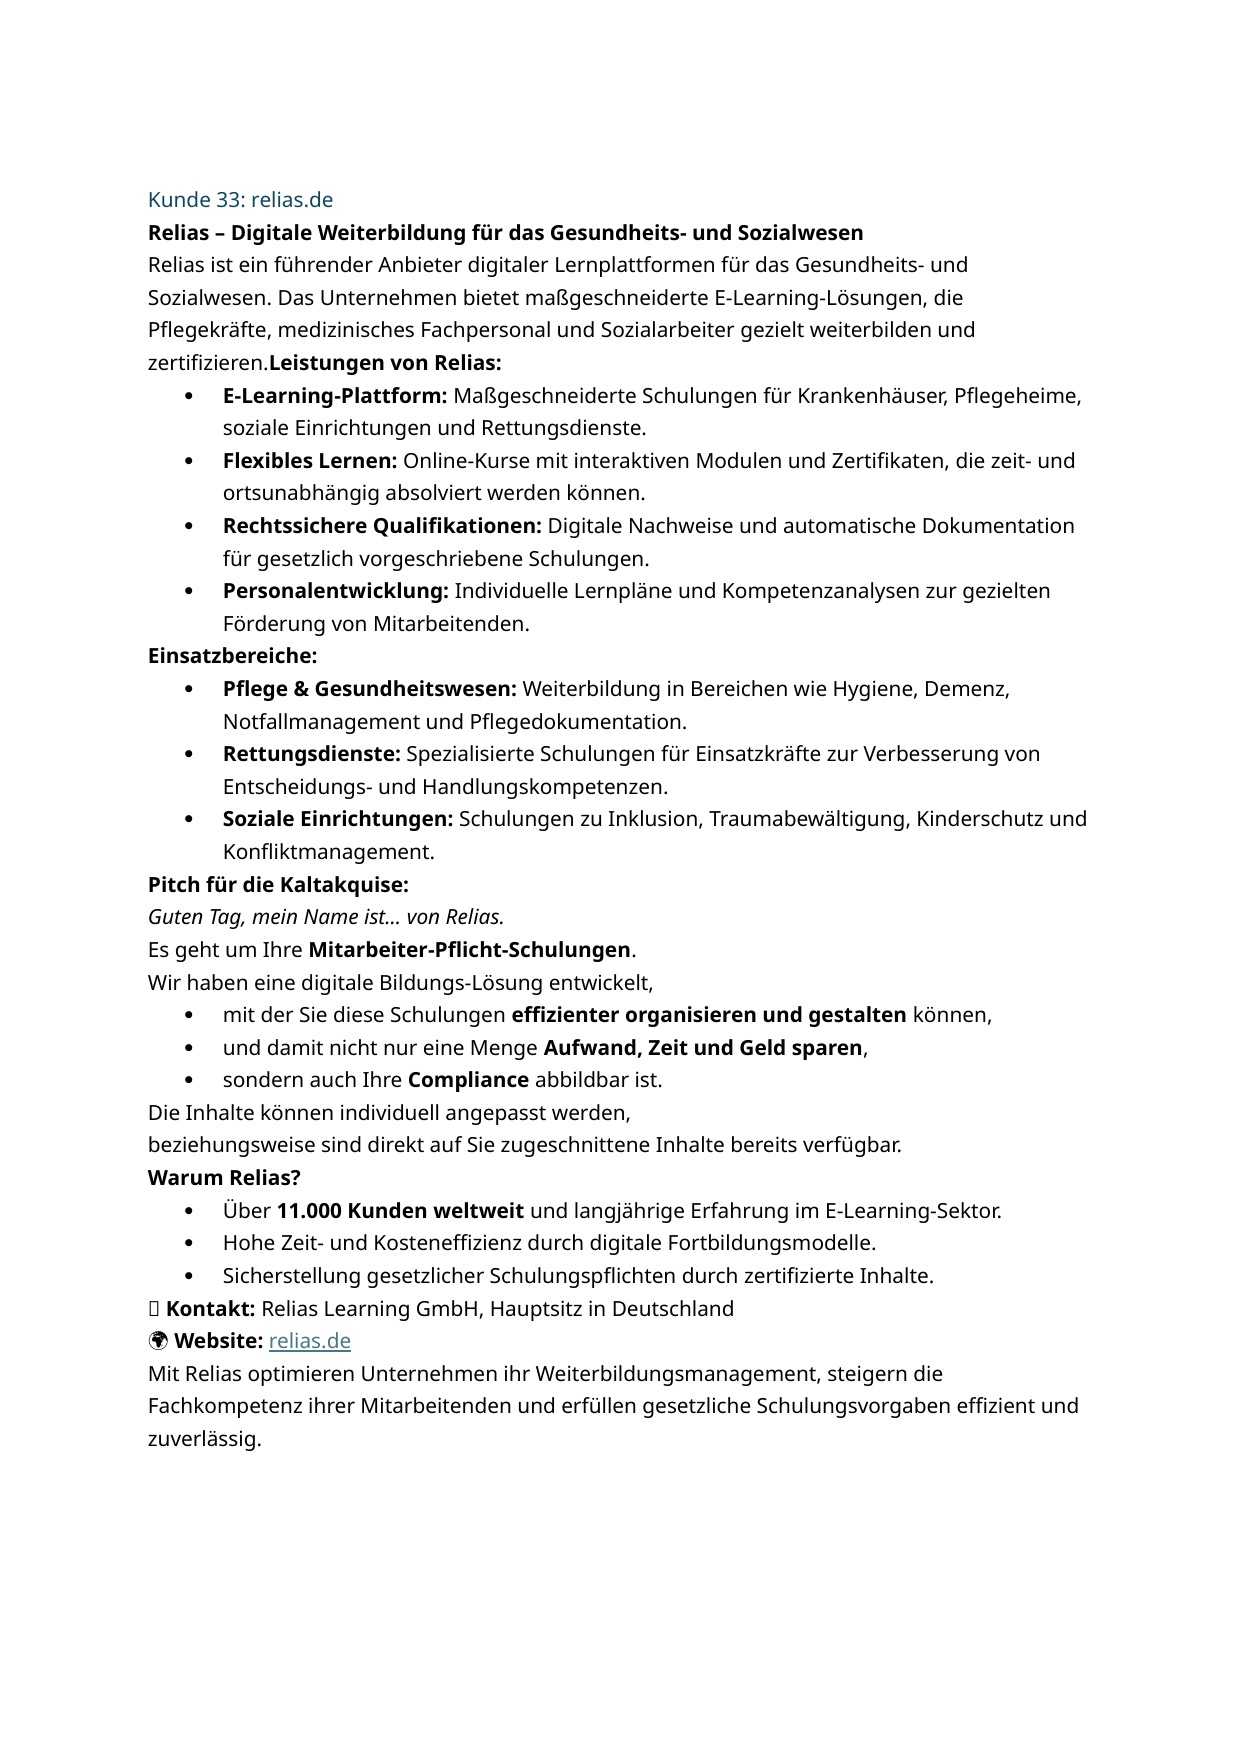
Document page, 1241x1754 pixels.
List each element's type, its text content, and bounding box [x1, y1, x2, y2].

text 📞 Kontakt: Relias Learning GmbH, Hauptsitz in Deutschland 🌍 Website: relias.de [148, 1294, 1093, 1355]
list Soziale Einrichtungen: Schulungen zu Inklusion, Traumabewältigung, Kinderschutz und Konfliktmanagement. [185, 804, 1093, 866]
list Pflege & Gesundheitswesen: Weiterbildung in Bereichen wie Hygiene, Demenz, Notfallmanagement und Pflegedokumentation. [185, 674, 1093, 735]
text Guten Tag, mein Name ist... von Relias. Es geht um Ihre Mitarbeiter-Pflicht-Schulungen. Wir haben eine digitale Bildungs-Lösung entwickelt, [148, 902, 1093, 996]
subtitle Kunde 33: relias.de [148, 185, 1093, 213]
text Warum Relias? [148, 1163, 1093, 1192]
list Hohe Zeit- und Kosteneffizienz durch digitale Fortbildungsmodelle. [185, 1228, 1093, 1257]
list Flexibles Lernen: Online-Kurse mit interaktiven Modulen und Zertifikaten, die zeit- und ortsunabhängig absolviert werden können. [185, 446, 1093, 507]
text Einsatzbereiche: [148, 642, 1093, 670]
text Die Inhalte können individuell angepasst werden, beziehungsweise sind direkt auf Sie zugeschnittene Inhalte bereits verfügbar. [148, 1098, 1093, 1159]
list sondern auch Ihre Compliance abbildbar ist. [185, 1065, 1093, 1094]
text Relias ist ein führender Anbieter digitaler Lernplattformen für das Gesundheits- und Sozialwesen. Das Unternehmen bietet maßgeschneiderte E-Learning-Lösungen, die Pflegekräfte, medizinisches Fachpersonal und Sozialarbeiter gezielt weiterbilden und zertifizieren.Leistungen von Relias: [148, 250, 1093, 377]
list Personalentwicklung: Individuelle Lernpläne und Kompetenzanalysen zur gezielten Förderung von Mitarbeitenden. [185, 576, 1093, 637]
text Mit Relias optimieren Unternehmen ihr Weiterbildungsmanagement, steigern die Fachkompetenz ihrer Mitarbeitenden und erfüllen gesetzliche Schulungsvorgaben effizient und zuverlässig. [148, 1359, 1093, 1452]
text Relias – Digitale Weiterbildung für das Gesundheits- und Sozialwesen [148, 218, 1093, 246]
list und damit nicht nur eine Menge Aufwand, Zeit und Geld sparen, [185, 1033, 1093, 1061]
list Rettungsdienste: Spezialisierte Schulungen für Einsatzkräfte zur Verbesserung von Entscheidungs- und Handlungskompetenzen. [185, 739, 1093, 800]
list E-Learning-Plattform: Maßgeschneiderte Schulungen für Krankenhäuser, Pflegeheime, soziale Einrichtungen und Rettungsdienste. [185, 381, 1093, 442]
list Über 11.000 Kunden weltweit und langjährige Erfahrung im E-Learning-Sektor. [185, 1196, 1093, 1224]
list Sicherstellung gesetzlicher Schulungspflichten durch zertifizierte Inhalte. [185, 1261, 1093, 1289]
text Pitch für die Kaltakquise: [148, 870, 1093, 898]
list Rechtssichere Qualifikationen: Digitale Nachweise und automatische Dokumentation für gesetzlich vorgeschriebene Schulungen. [185, 511, 1093, 572]
list mit der Sie diese Schulungen effizienter organisieren und gestalten können, [185, 1000, 1093, 1029]
